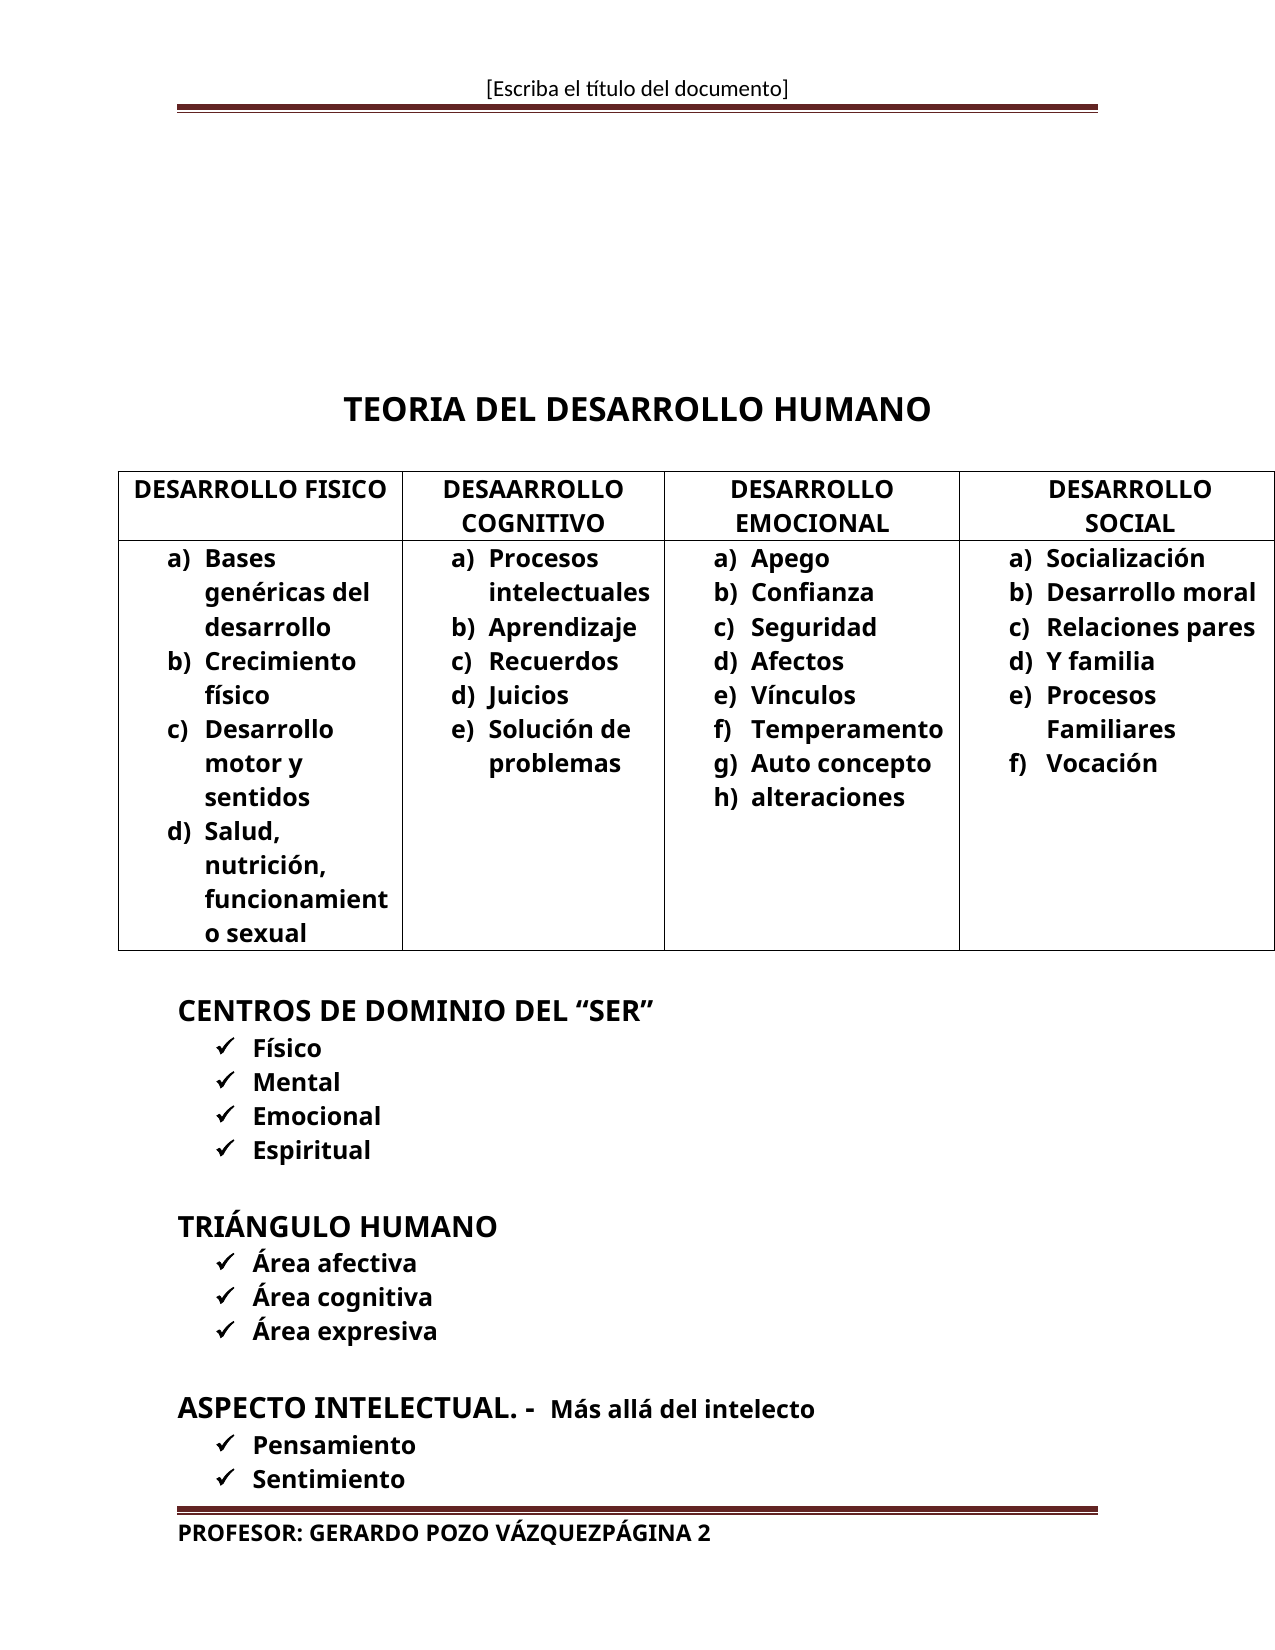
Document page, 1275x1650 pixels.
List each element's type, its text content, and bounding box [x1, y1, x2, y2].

table_header DESARROLLO FISICO [119, 472, 402, 540]
table_header DESARROLLO EMOCIONAL [665, 472, 959, 540]
table_cell Apego Confianza Seguridad Afectos Vínculos Temperamento Auto concepto alteraciones [665, 541, 959, 950]
table_cell Bases genéricas del desarrollo Crecimiento físico Desarrollo motor y sentidos Salud, nutrición, funcionamiento sexual [119, 541, 402, 950]
list Área cognitiva [215, 1280, 1098, 1314]
list Espiritual [215, 1132, 1098, 1166]
table_header DESAARROLLO COGNITIVO [403, 472, 664, 540]
list Sentimiento [215, 1461, 1098, 1496]
text CENTROS DE DOMINIO DEL “SER” [177, 991, 1098, 1030]
list Físico [215, 1030, 1098, 1064]
text TEORIA DEL DESARROLLO HUMANO [177, 386, 1098, 431]
list Área afectiva [215, 1246, 1098, 1280]
list Pensamiento [215, 1427, 1098, 1461]
list Área expresiva [215, 1314, 1098, 1348]
table_header DESARROLLO SOCIAL [960, 472, 1274, 540]
list Mental [215, 1064, 1098, 1098]
list Emocional [215, 1098, 1098, 1132]
table_cell Socialización Desarrollo moral Relaciones pares Y familia Procesos Familiares Vocación [960, 541, 1274, 950]
text ASPECTO INTELECTUAL. - Más allá del intelecto [177, 1388, 1098, 1427]
text TRIÁNGULO HUMANO [177, 1206, 1098, 1246]
table_cell Procesos intelectuales Aprendizaje Recuerdos Juicios Solución de problemas [403, 541, 664, 950]
